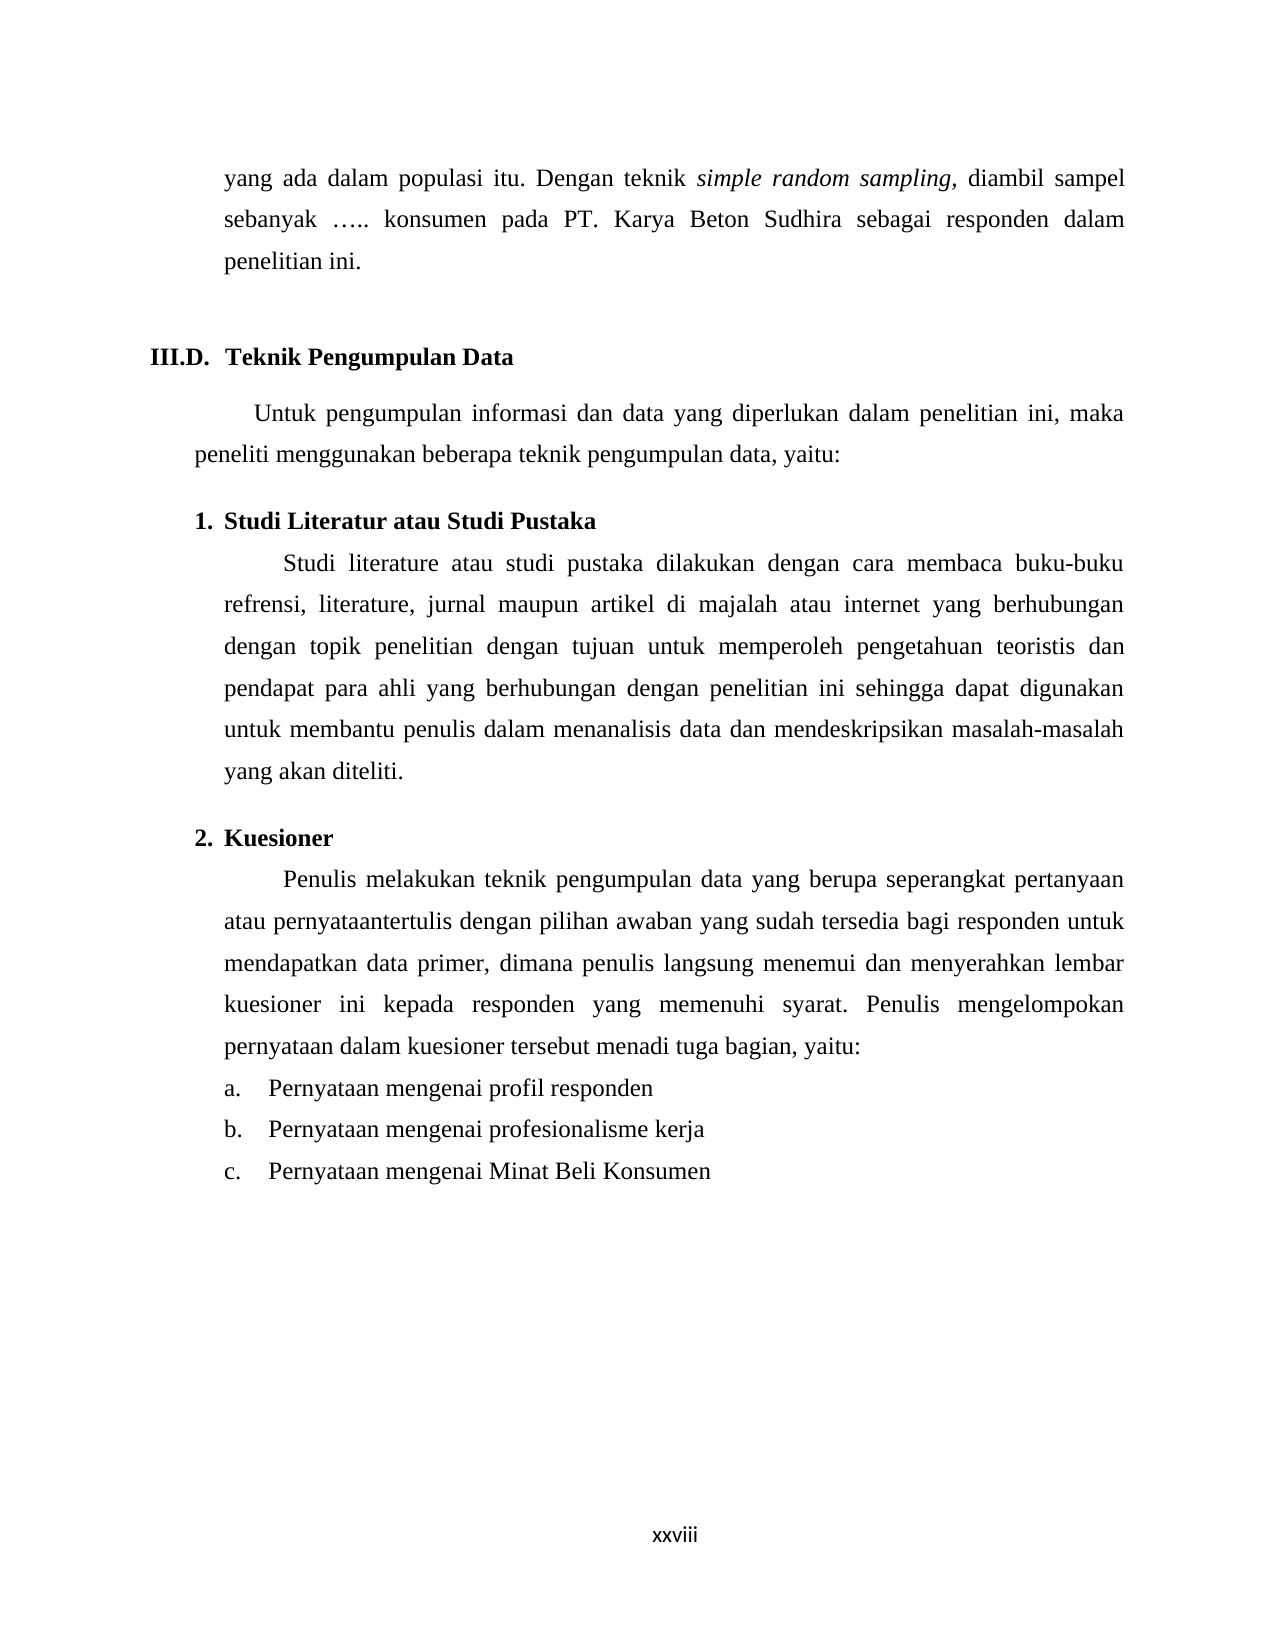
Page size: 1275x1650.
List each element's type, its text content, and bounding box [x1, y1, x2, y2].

list Pernyataan mengenai Minat Beli Konsumen [224, 1143, 1125, 1185]
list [224, 150, 1125, 275]
list Kuesioner [194, 810, 1125, 851]
list Teknik Pengumpulan Data [150, 342, 1125, 370]
list Untuk pengumpulan informasi dan data yang diperlukan dalam penelitian ini, maka peneliti menggunakan beberapa teknik pengumpulan data, yaitu: [194, 385, 1125, 468]
list Studi literature atau studi pustaka dilakukan dengan cara membaca buku-buku refrensi, literature, jurnal maupun artikel di majalah atau internet yang berhubungan dengan topik penelitian dengan tujuan untuk memperoleh pengetahuan teoristis dan pendapat para ahli yang berhubungan dengan penelitian ini sehingga dapat digunakan untuk membantu penulis dalam menanalisis data dan mendeskripsikan masalah-masalah yang akan diteliti. [224, 535, 1125, 785]
list Studi Literatur atau Studi Pustaka [194, 493, 1125, 535]
list Pernyataan mengenai profil responden [224, 1060, 1125, 1101]
list Penulis melakukan teknik pengumpulan data yang berupa seperangkat pertanyaan atau pernyataantertulis dengan pilihan awaban yang sudah tersedia bagi responden untuk mendapatkan data primer, dimana penulis langsung menemui dan menyerahkan lembar kuesioner ini kepada responden yang memenuhi syarat. Penulis mengelompokan pernyataan dalam kuesioner tersebut menadi tuga bagian, yaitu: [224, 851, 1125, 1060]
list Pernyataan mengenai profesionalisme kerja [224, 1101, 1125, 1143]
